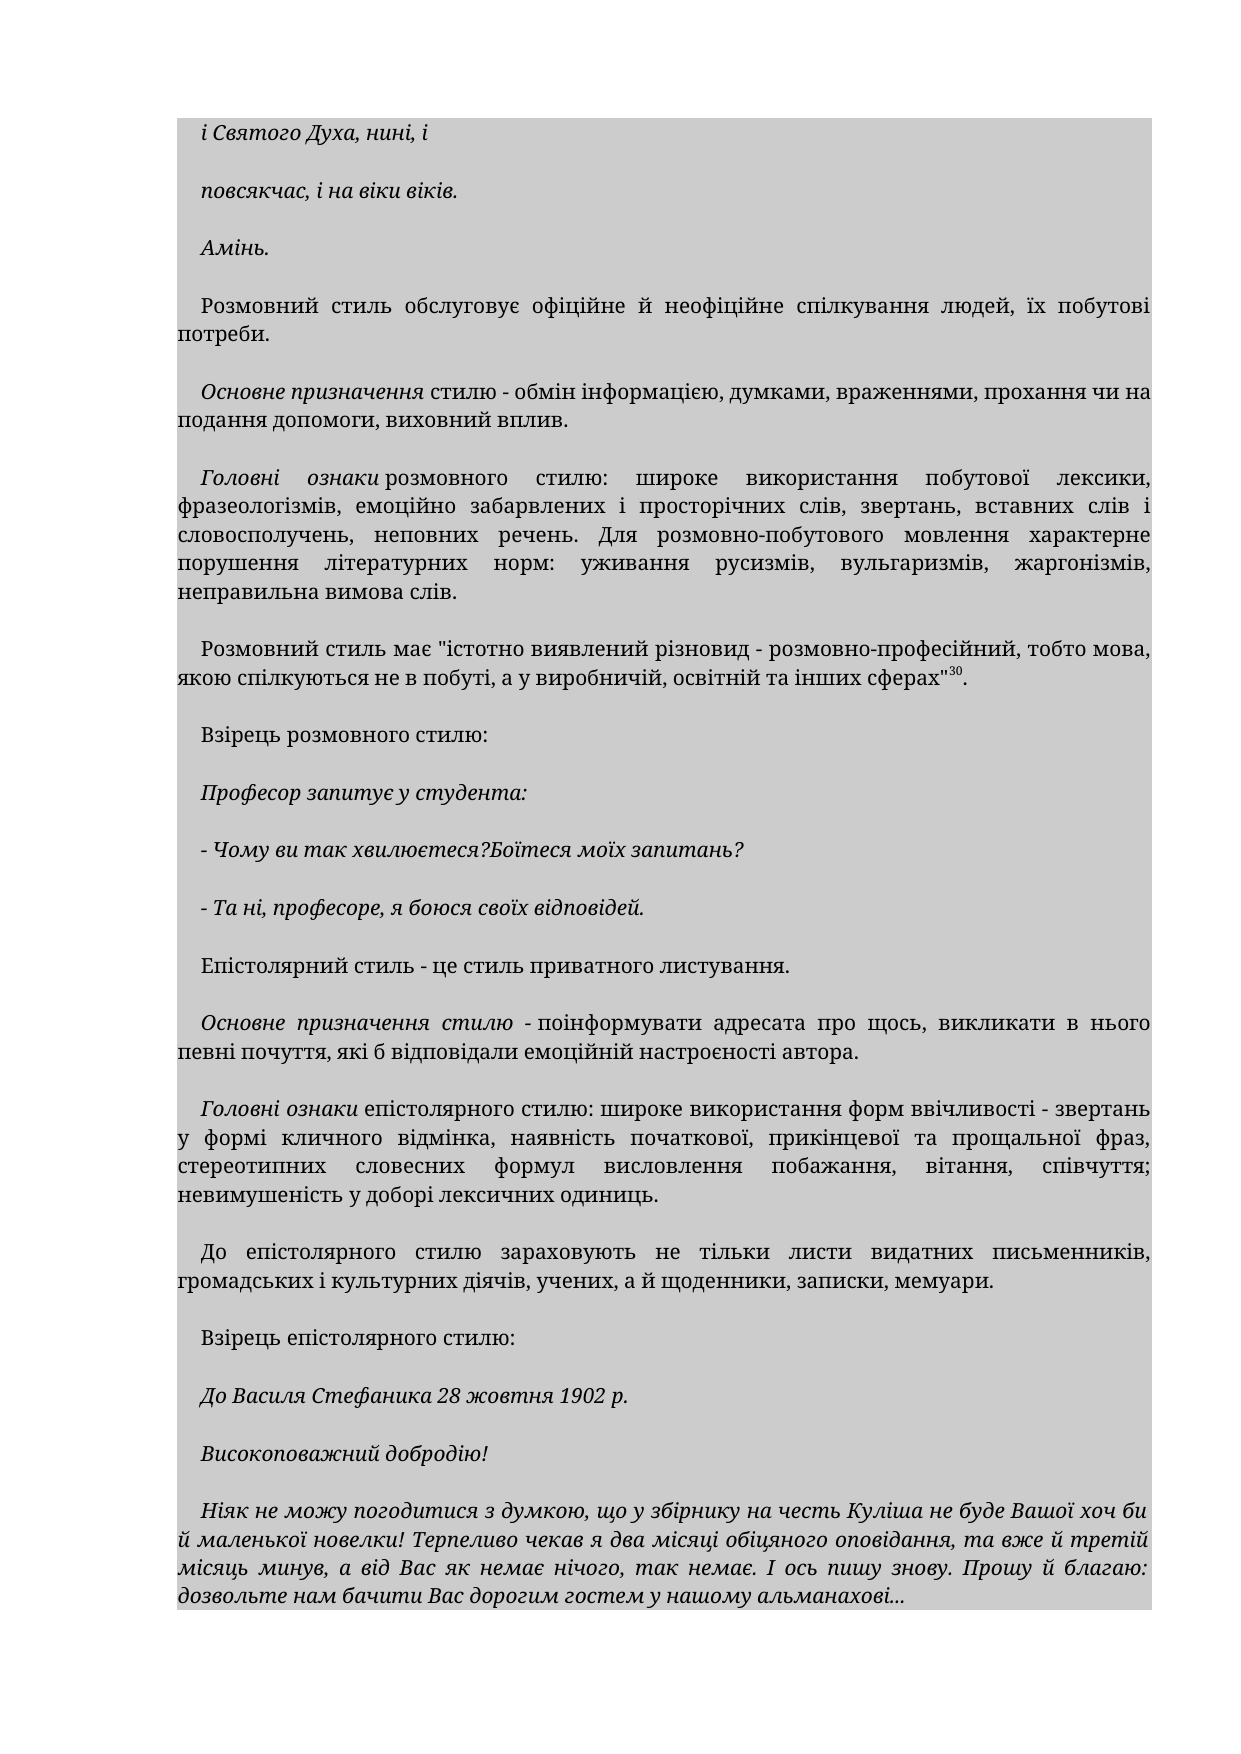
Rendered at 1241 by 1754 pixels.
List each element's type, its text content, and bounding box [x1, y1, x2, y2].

text До Василя Стефаника 28 жовтня 1902 р. [177, 1381, 1152, 1409]
text Головні ознаки розмовного стилю: широке використання побутової лексики, фразеологізмів, емоційно забарвлених і просторічних слів, звертань, вставних слів і словосполучень, неповних речень. Для розмовно-побутового мовлення характерне порушення літературних норм: уживання русизмів, вульгаризмів, жаргонізмів, неправильна вимова слів. [177, 463, 1152, 605]
text Ніяк не можу погодитися з думкою, що у збірнику на честь Куліша не буде Вашої хоч би й маленької новелки! Терпеливо чекав я два місяці обіцяного оповідання, та вже й третій місяць минув, а від Вас як немає нічого, так немає. І ось пишу знову. Прошу й благаю: дозвольте нам бачити Вас дорогим гостем у нашому альманахові... [177, 1496, 1152, 1610]
text Основне призначення стилю - поінформувати адресата про щось, викликати в нього певні почуття, які б відповідали емоційній настроєності автора. [177, 1008, 1152, 1065]
text Розмовний стиль має "істотно виявлений різновид - розмовно-професійний, тобто мова, якою спілкуються не в побуті, а у виробничій, освітній та інших сферах"30. [177, 634, 1152, 691]
text - Та ні, професоре, я боюся своїх відповідей. [177, 893, 1152, 922]
text Професор запитує у студента: [177, 778, 1152, 806]
text Основне призначення стилю - обмін інформацією, думками, враженнями, прохання чи на подання допомоги, виховний вплив. [177, 377, 1152, 434]
text Розмовний стиль обслуговує офіційне й неофіційне спілкування людей, їх побутові потреби. [177, 291, 1152, 348]
text - Чому ви так хвилюєтеся?Боїтеся моїх запитань? [177, 836, 1152, 864]
text Взірець розмовного стилю: [177, 720, 1152, 749]
text Епістолярний стиль - це стиль приватного листування. [177, 951, 1152, 979]
text і Святого Духа, нині, і [177, 118, 1152, 147]
text Взірець епістолярного стилю: [177, 1323, 1152, 1352]
text До епістолярного стилю зараховують не тільки листи видатних письменників, громадських і культурних діячів, учених, а й щоденники, записки, мемуари. [177, 1237, 1152, 1294]
text Амінь. [177, 233, 1152, 262]
text Високоповажний добродію! [177, 1439, 1152, 1467]
text Головні ознаки епістолярного стилю: широке використання форм ввічливості - звертань у формі кличного відмінка, наявність початкової, прикінцевої та прощальної фраз, стереотипних словесних формул висловлення побажання, вітання, співчуття; невимушеність у доборі лексичних одиниць. [177, 1094, 1152, 1208]
text повсякчас, і на віки віків. [177, 176, 1152, 204]
